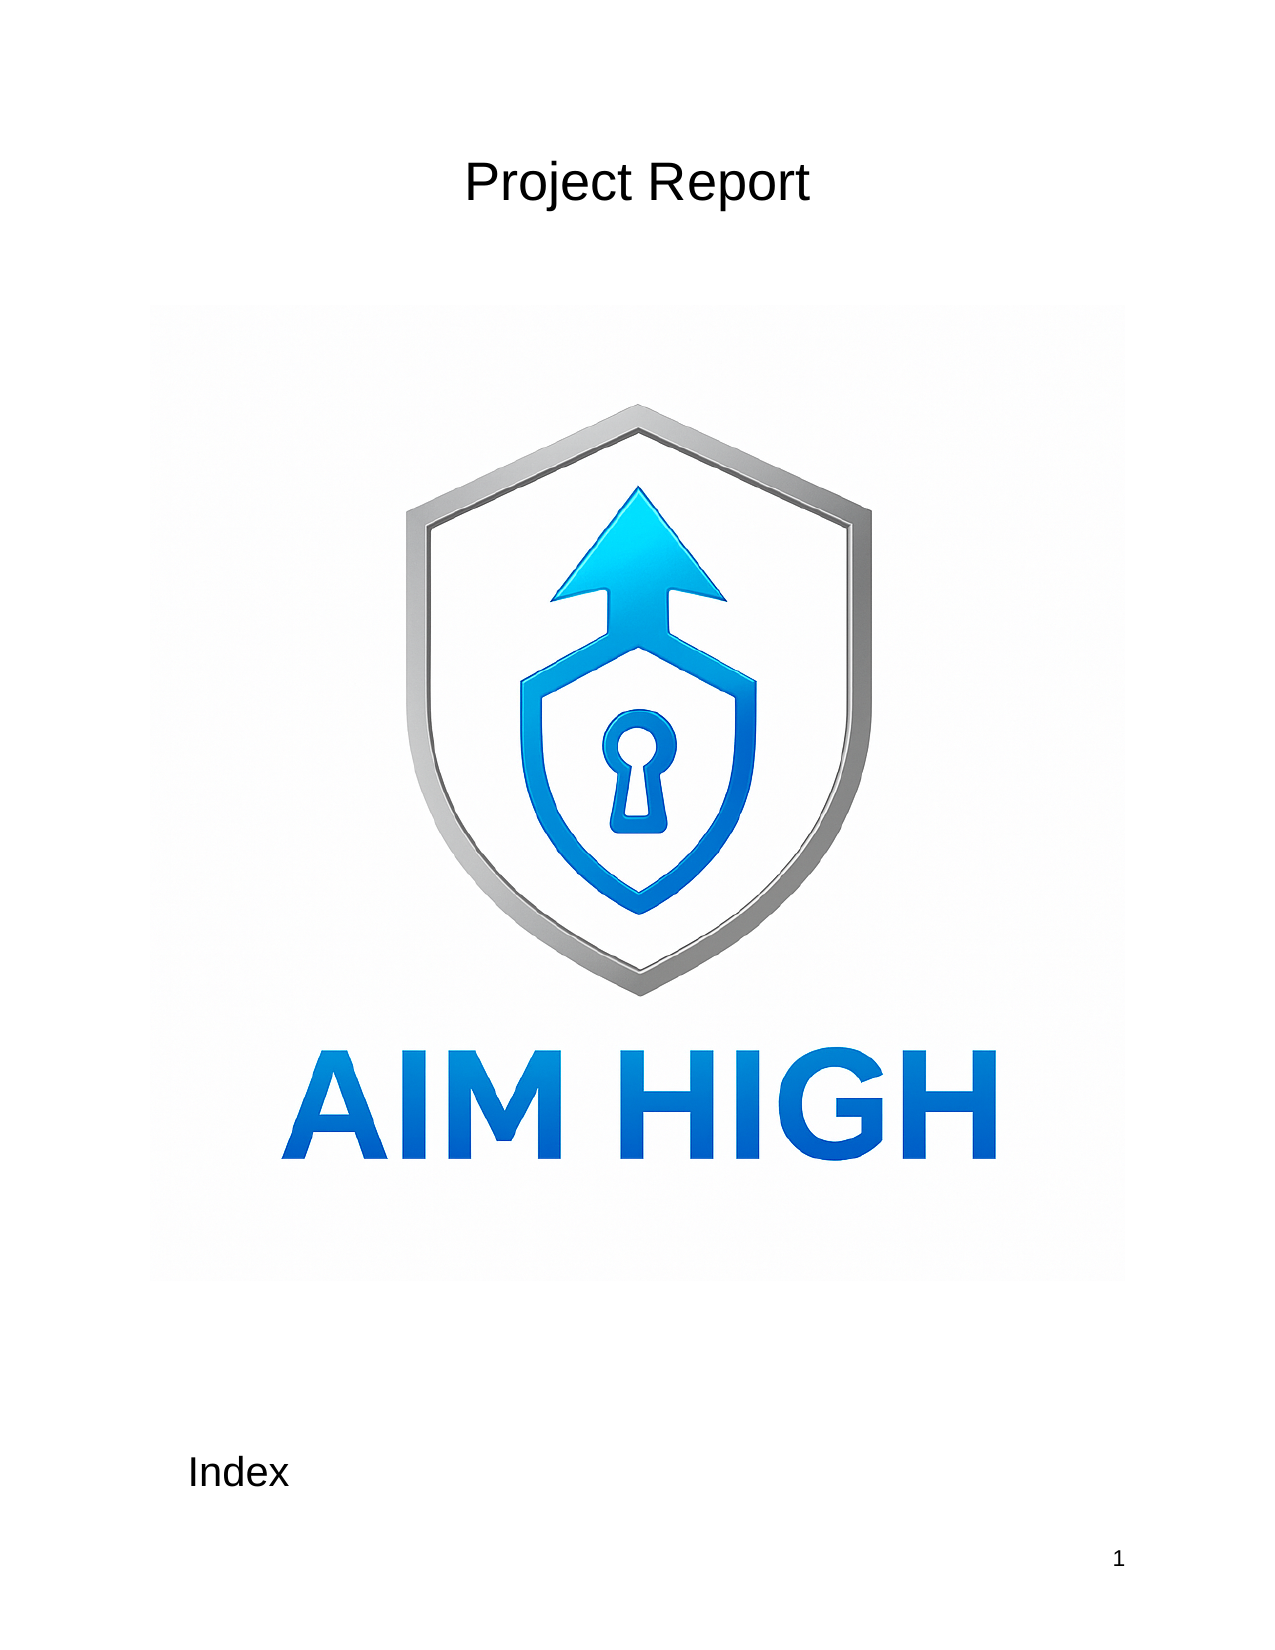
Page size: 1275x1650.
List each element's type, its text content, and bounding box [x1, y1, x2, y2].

subtitle Index [187, 1447, 1125, 1495]
title Project Report [150, 150, 1125, 212]
picture [150, 305, 1125, 1281]
